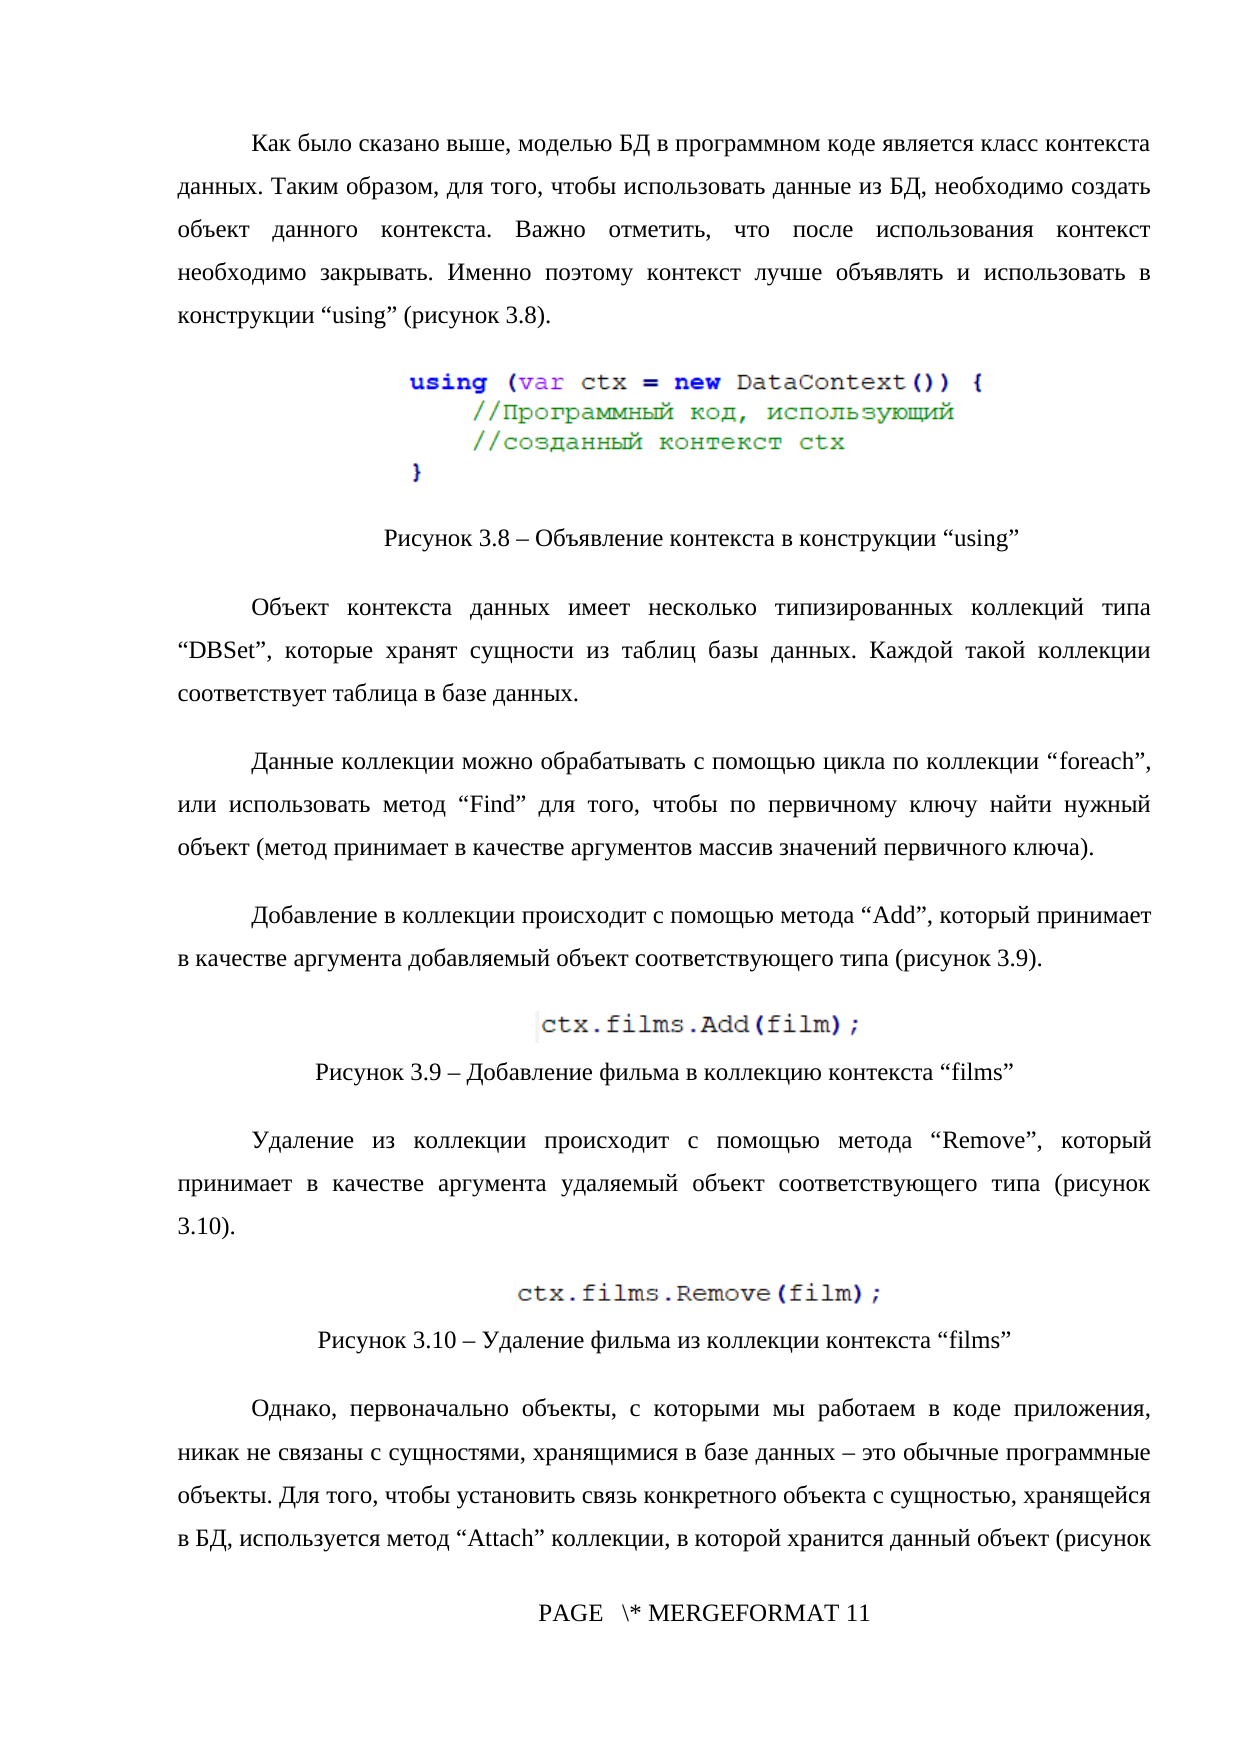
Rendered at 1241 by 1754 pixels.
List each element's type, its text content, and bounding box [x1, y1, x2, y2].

text Рисунок 3.10 – Удаление фильма из коллекции контекста “films” [177, 1279, 1152, 1354]
text Рисунок 3.9 – Добавление фильма в коллекцию контекста “films” [177, 1012, 1152, 1085]
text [177, 1393, 1152, 1552]
text Как было сказано выше, моделью БД в программном коде является класс контекста данных. Таким образом, для того, чтобы использовать данные из БД, необходимо создать объект данного контекста. Важно отметить, что после использования контекст необходимо закрывать. Именно поэтому контекст лучше объявлять и использовать в конструкции “using” (рисунок 3.8). [177, 128, 1152, 329]
text Объект контекста данных имеет несколько типизированных коллекций типа “DBSet”, которые хранят сущности из таблиц базы данных. Каждой такой коллекции соответствует таблица в базе данных. [177, 592, 1152, 707]
text Данные коллекции можно обрабатывать с помощью цикла по коллекции “foreach”, или использовать метод “Find” для того, чтобы по первичному ключу найти нужный объект (метод принимает в качестве аргументов массив значений первичного ключа). [177, 746, 1152, 861]
picture [535, 1011, 868, 1043]
picture [514, 1279, 888, 1311]
text Удаление из коллекции происходит с помощью метода “Remove”, который принимает в качестве аргумента удаляемый объект соответствующего типа (рисунок 3.10). [177, 1125, 1152, 1240]
text Рисунок 3.8 – Объявление контекста в конструкции “using” [177, 523, 1152, 552]
picture [408, 368, 994, 485]
text Добавление в коллекции происходит с помощью метода “Add”, который принимает в качестве аргумента добавляемый объект соответствующего типа (рисунок 3.9). [177, 900, 1152, 972]
